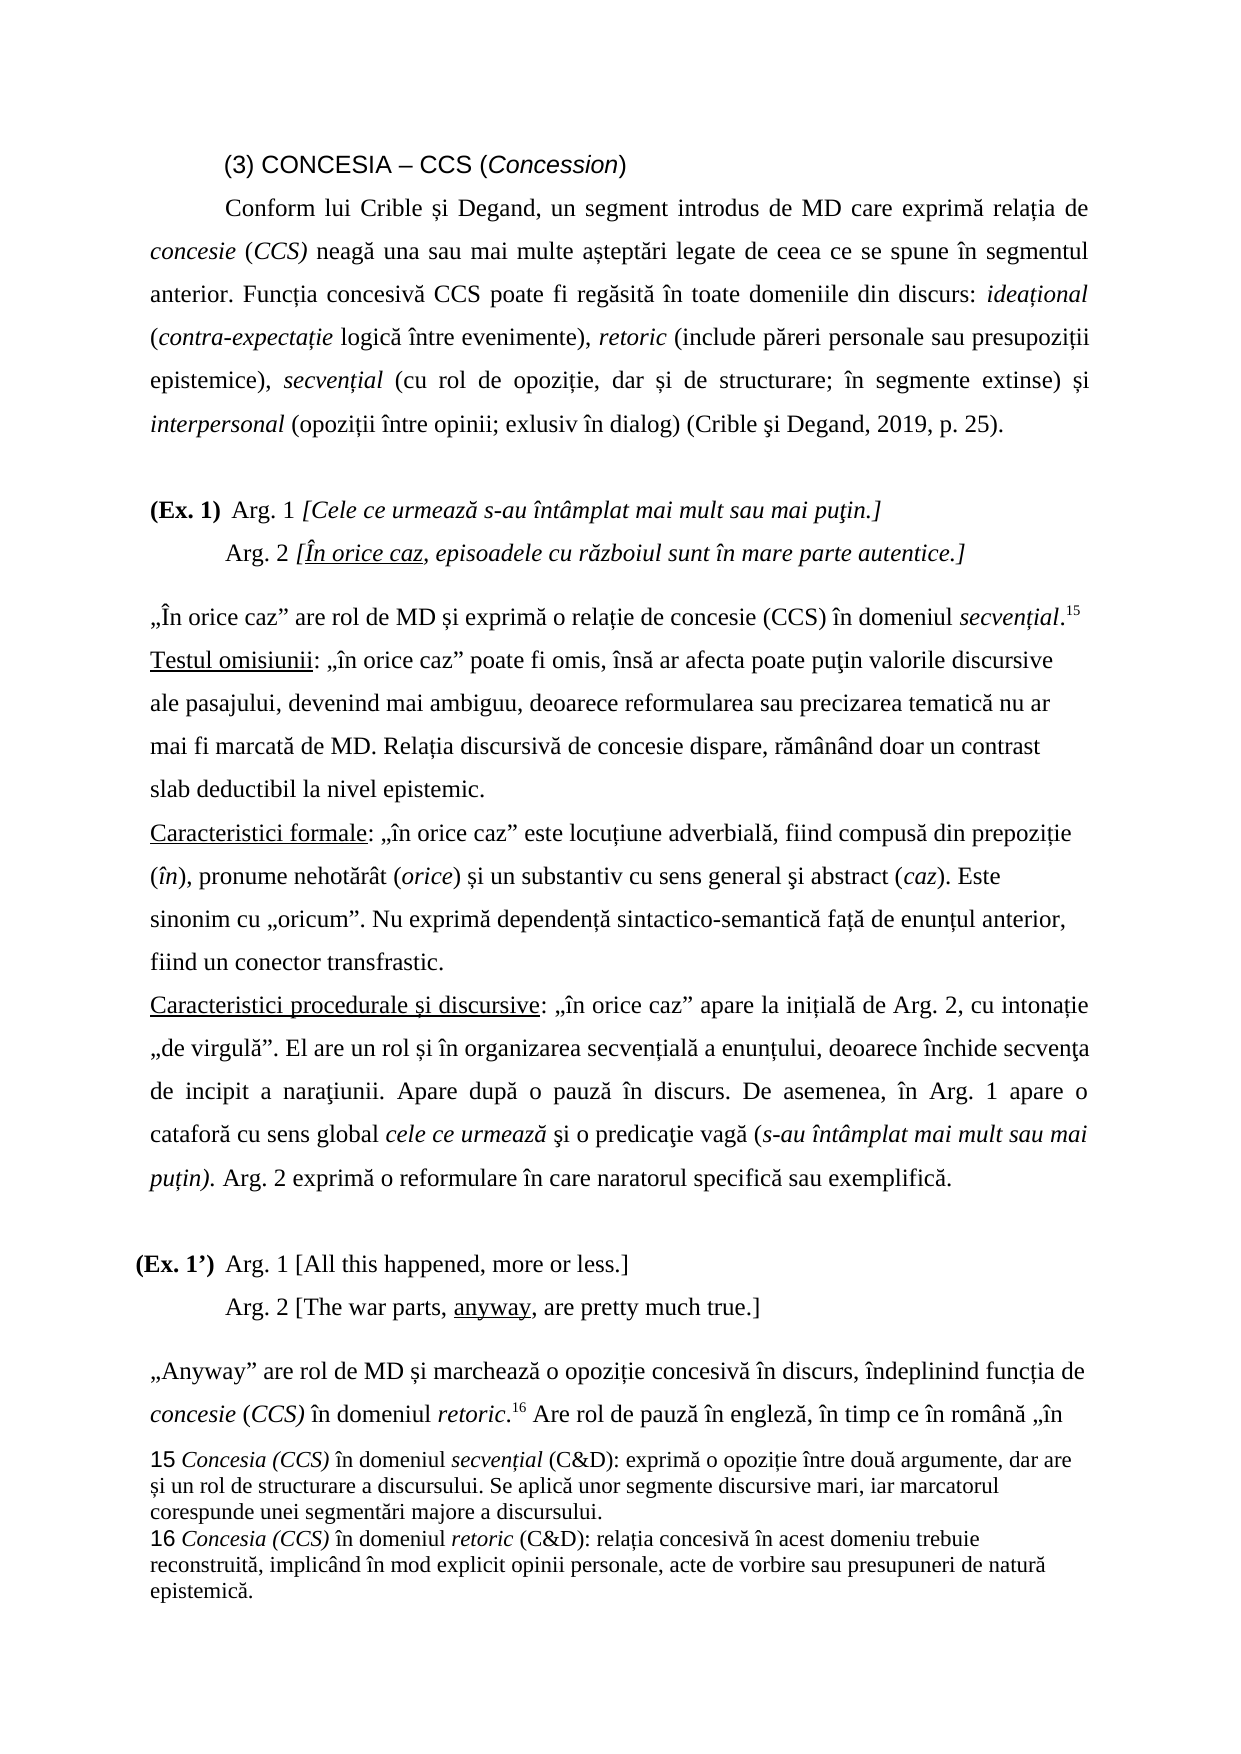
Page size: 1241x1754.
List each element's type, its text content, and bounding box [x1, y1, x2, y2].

text Conform lui Crible și Degand, un segment introdus de MD care exprimă relația de concesie (CCS) neagă una sau mai multe așteptări legate de ceea ce se spune în segmentul anterior. Funcția concesivă CCS poate fi regăsită în toate domeniile din discurs: ideațional (contra-expectație logică între evenimente), retoric (include păreri personale sau presupoziții epistemice), secvențial (cu rol de opoziție, dar și de structurare; în segmente extinse) și interpersonal (opoziții între opinii; exlusiv în dialog) (Crible şi Degand, 2019, p. 25). [150, 193, 1090, 437]
text Arg. 2 [The war parts, anyway, are pretty much true.] [225, 1292, 1090, 1321]
text (Ex. 1’) Arg. 1 [All this happened, more or less.] [135, 1249, 1090, 1278]
text „În orice caz” are rol de MD și exprimă o relație de concesie (CCS) în domeniul secvențial. [150, 602, 1090, 631]
subtitle (3) CONCESIA – CCS (Concession) [224, 150, 1090, 179]
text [150, 1356, 1090, 1428]
text (Ex. 1) Arg. 1 [Cele ce urmează s-au întâmplat mai mult sau mai puţin.] [150, 495, 1090, 524]
text Caracteristici formale: „în orice caz” este locuțiune adverbială, fiind compusă din prepoziție (în), pronume nehotărât (orice) și un substantiv cu sens general şi abstract (caz). Este sinonim cu „oricum”. Nu exprimă dependență sintactico-semantică față de enunțul anterior, fiind un conector transfrastic. [150, 818, 1085, 976]
text Arg. 2 [În orice caz, episoadele cu războiul sunt în mare parte autentice.] [225, 538, 1090, 567]
text Caracteristici procedurale și discursive: „în orice caz” apare la inițială de Arg. 2, cu intonație „de virgulă”. El are un rol și în organizarea secvențială a enunțului, deoarece închide secvenţa de incipit a naraţiunii. Apare după o pauză în discurs. De asemenea, în Arg. 1 apare o cataforă cu sens global cele ce urmează şi o predicaţie vagă (s-au întâmplat mai mult sau mai puțin). Arg. 2 exprimă o reformulare în care naratorul specifică sau exemplifică. [150, 990, 1090, 1191]
text Testul omisiunii: „în orice caz” poate fi omis, însă ar afecta poate puţin valorile discursive ale pasajului, devenind mai ambiguu, deoarece reformularea sau precizarea tematică nu ar mai fi marcată de MD. Relația discursivă de concesie dispare, rămânând doar un contrast slab deductibil la nivel epistemic. [150, 645, 1085, 803]
